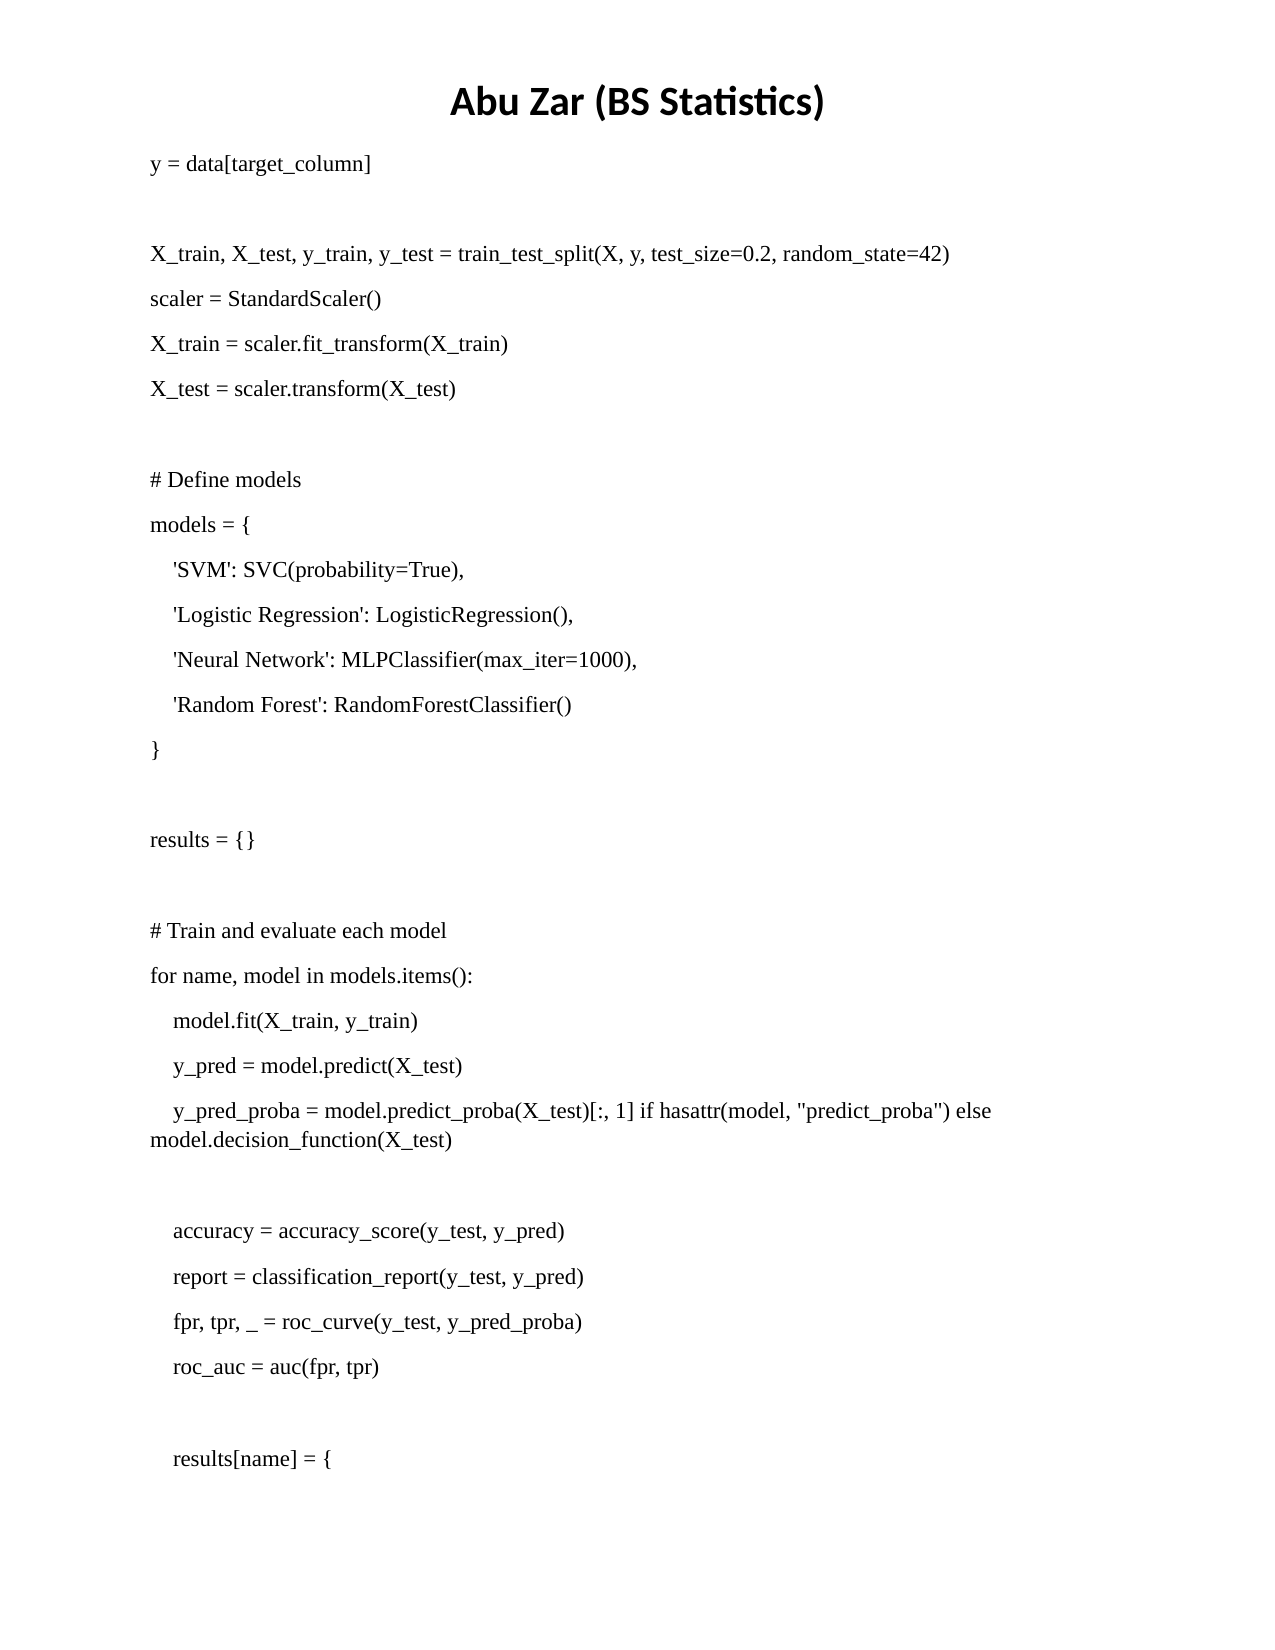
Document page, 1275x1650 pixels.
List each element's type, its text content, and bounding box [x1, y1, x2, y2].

text # Define models [150, 466, 1125, 492]
text y_pred_proba = model.predict_proba(X_test)[:, 1] if hasattr(model, "predict_proba") else model.decision_function(X_test) [150, 1097, 1125, 1152]
text roc_auc = auc(fpr, tpr) [150, 1353, 1125, 1379]
text 'Logistic Regression': LogisticRegression(), [150, 601, 1125, 627]
text 'Random Forest': RandomForestClassifier() [150, 691, 1125, 718]
text X_test = scaler.transform(X_test) [150, 376, 1125, 402]
text # Train and evaluate each model [150, 917, 1125, 943]
text } [150, 736, 1125, 763]
text X_train, X_test, y_train, y_test = train_test_split(X, y, test_size=0.2, random_state=42) [150, 240, 1125, 267]
text 'Neural Network': MLPClassifier(max_iter=1000), [150, 646, 1125, 672]
text for name, model in models.items(): [150, 962, 1125, 988]
text models = { [150, 511, 1125, 537]
text model.fit(X_train, y_train) [150, 1007, 1125, 1033]
text 'SVM': SVC(probability=True), [150, 556, 1125, 582]
text X_train = scaler.fit_transform(X_train) [150, 330, 1125, 357]
text report = classification_report(y_test, y_pred) [150, 1263, 1125, 1289]
text fpr, tpr, _ = roc_curve(y_test, y_pred_proba) [150, 1308, 1125, 1334]
text accuracy = accuracy_score(y_test, y_pred) [150, 1218, 1125, 1244]
text results[name] = { [150, 1445, 1125, 1471]
text y = data[target_column] [150, 150, 1125, 176]
text y_pred = model.predict(X_test) [150, 1052, 1125, 1078]
text results = {} [150, 827, 1125, 853]
text scaler = StandardScaler() [150, 285, 1125, 312]
